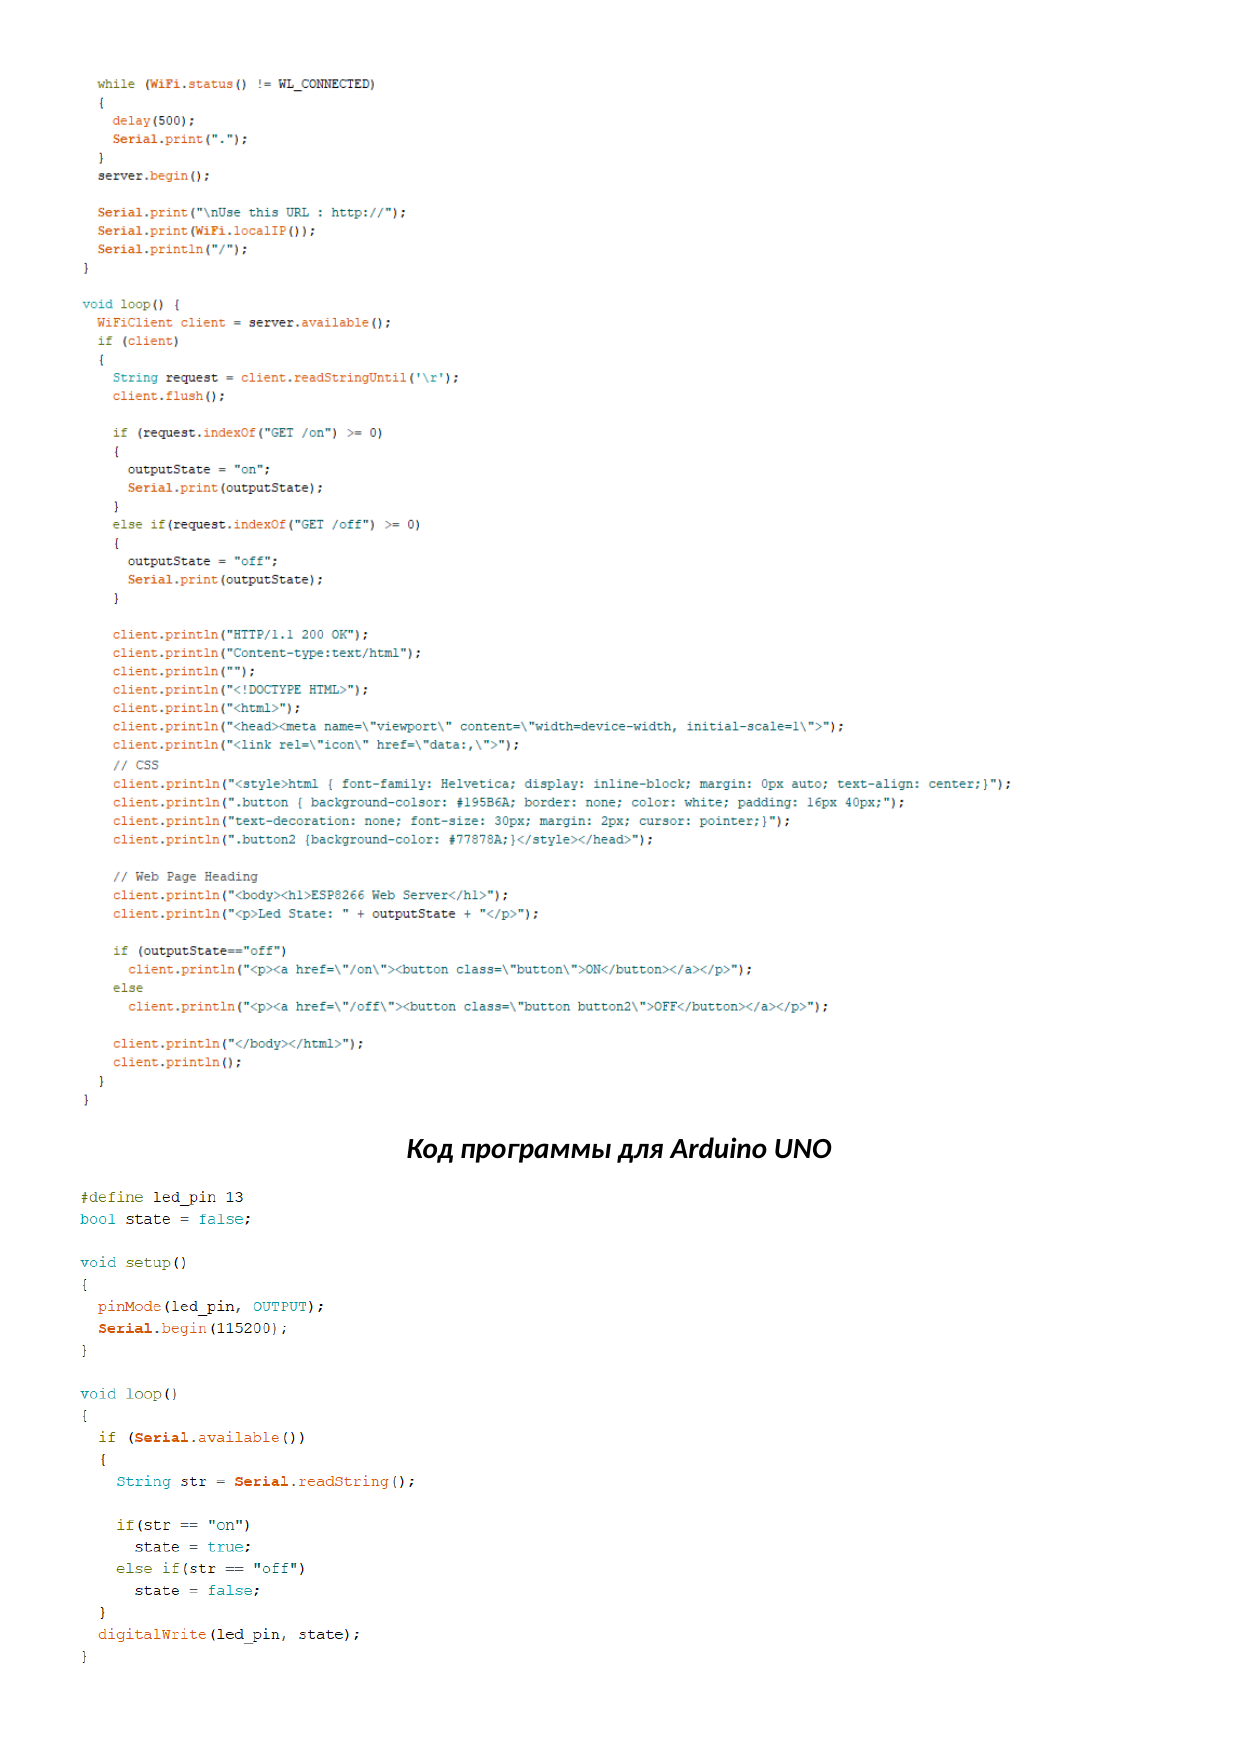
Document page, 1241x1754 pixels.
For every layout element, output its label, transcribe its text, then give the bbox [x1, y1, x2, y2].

picture [75, 1184, 545, 1674]
text Код программы для Arduino UNO [75, 1130, 1165, 1165]
picture [75, 753, 1021, 1111]
picture [75, 75, 846, 752]
